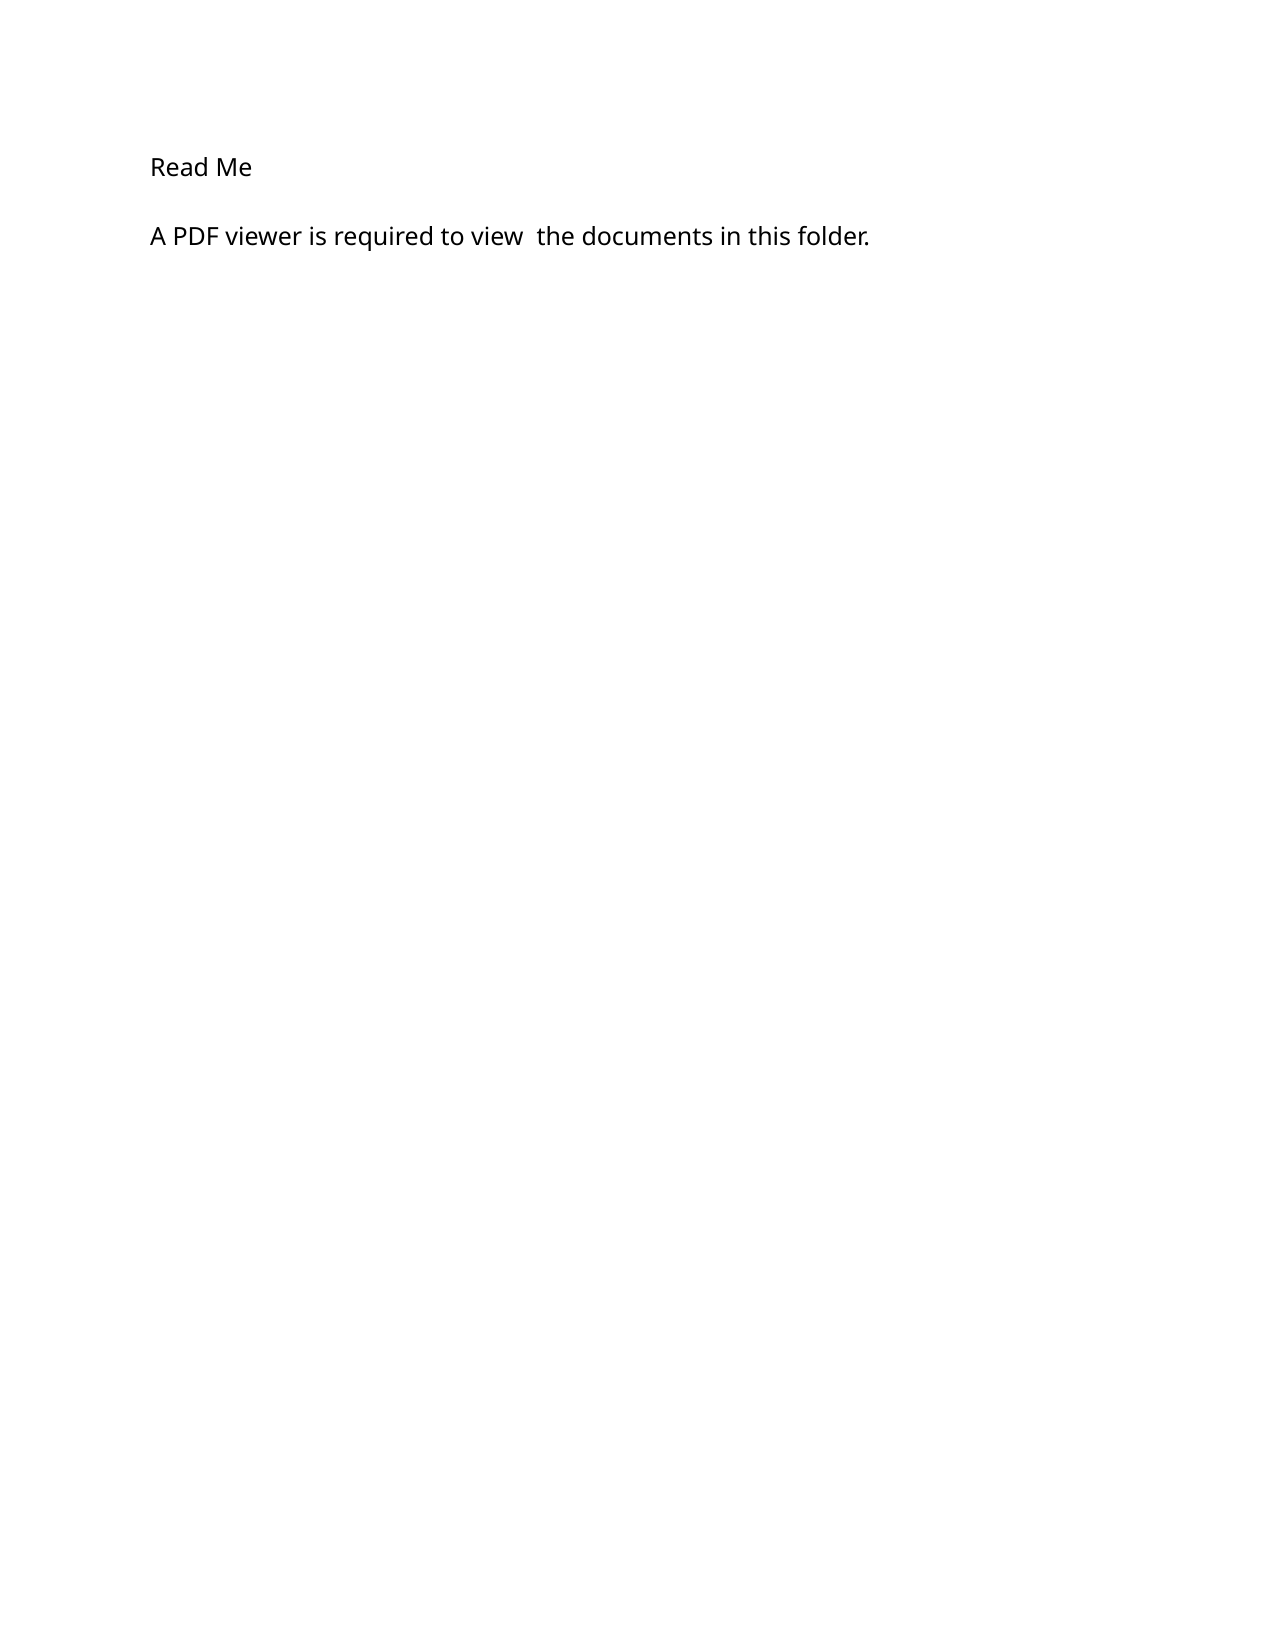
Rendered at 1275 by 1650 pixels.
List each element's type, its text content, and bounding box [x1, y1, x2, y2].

text A PDF viewer is required to view the documents in this folder. [150, 218, 1125, 252]
text Read Me [150, 150, 1125, 184]
